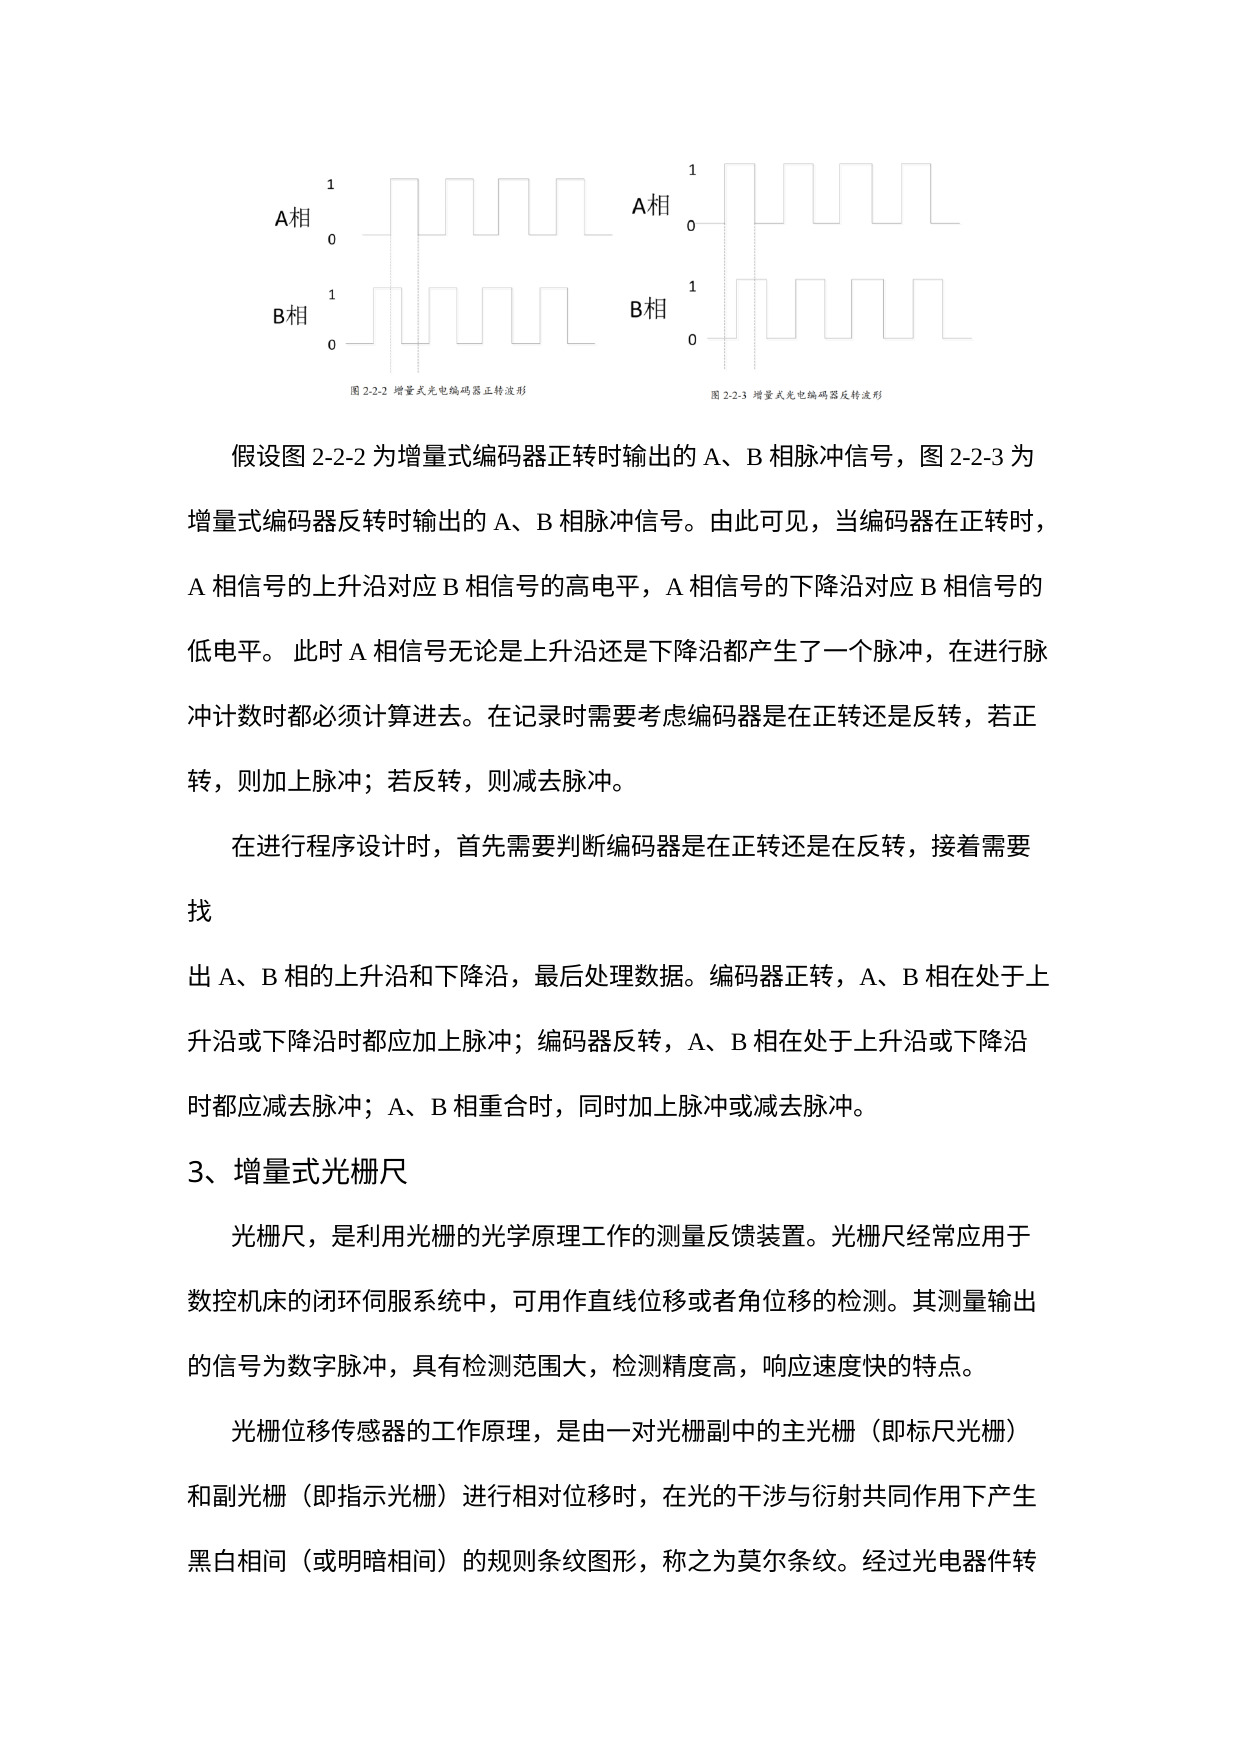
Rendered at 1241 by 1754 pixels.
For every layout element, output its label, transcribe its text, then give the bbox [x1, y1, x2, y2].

text 在进行程序设计时，首先需要判断编码器是在正转还是在反转，接着需要找 [187, 812, 1053, 942]
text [187, 1397, 1053, 1592]
text 出 A、B 相的上升沿和下降沿，最后处理数据。编码器正转，A、B 相在处于上升沿或下降沿时都应加上脉冲；编码器反转，A、B 相在处于上升沿或下降沿时都应减去脉冲；A、B 相重合时，同时加上脉冲或减去脉冲。 [187, 942, 1053, 1137]
picture [265, 162, 975, 401]
text 3、增量式光栅尺 [187, 1137, 1053, 1202]
text 光栅尺，是利用光栅的光学原理工作的测量反馈装置。光栅尺经常应用于数控机床的闭环伺服系统中，可用作直线位移或者角位移的检测。其测量输出的信号为数字脉冲，具有检测范围大，检测精度高，响应速度快的特点。 [187, 1202, 1053, 1397]
text 假设图 2-2-2 为增量式编码器正转时输出的 A、B 相脉冲信号，图 2-2-3 为增量式编码器反转时输出的 A、B 相脉冲信号。由此可见，当编码器在正转时，A 相信号的上升沿对应 B 相信号的高电平，A 相信号的下降沿对应 B 相信号的低电平。 此时 A 相信号无论是上升沿还是下降沿都产生了一个脉冲，在进行脉冲计数时都必须计算进去。在记录时需要考虑编码器是在正转还是反转，若正转，则加上脉冲；若反转，则减去脉冲。 [187, 422, 1053, 812]
